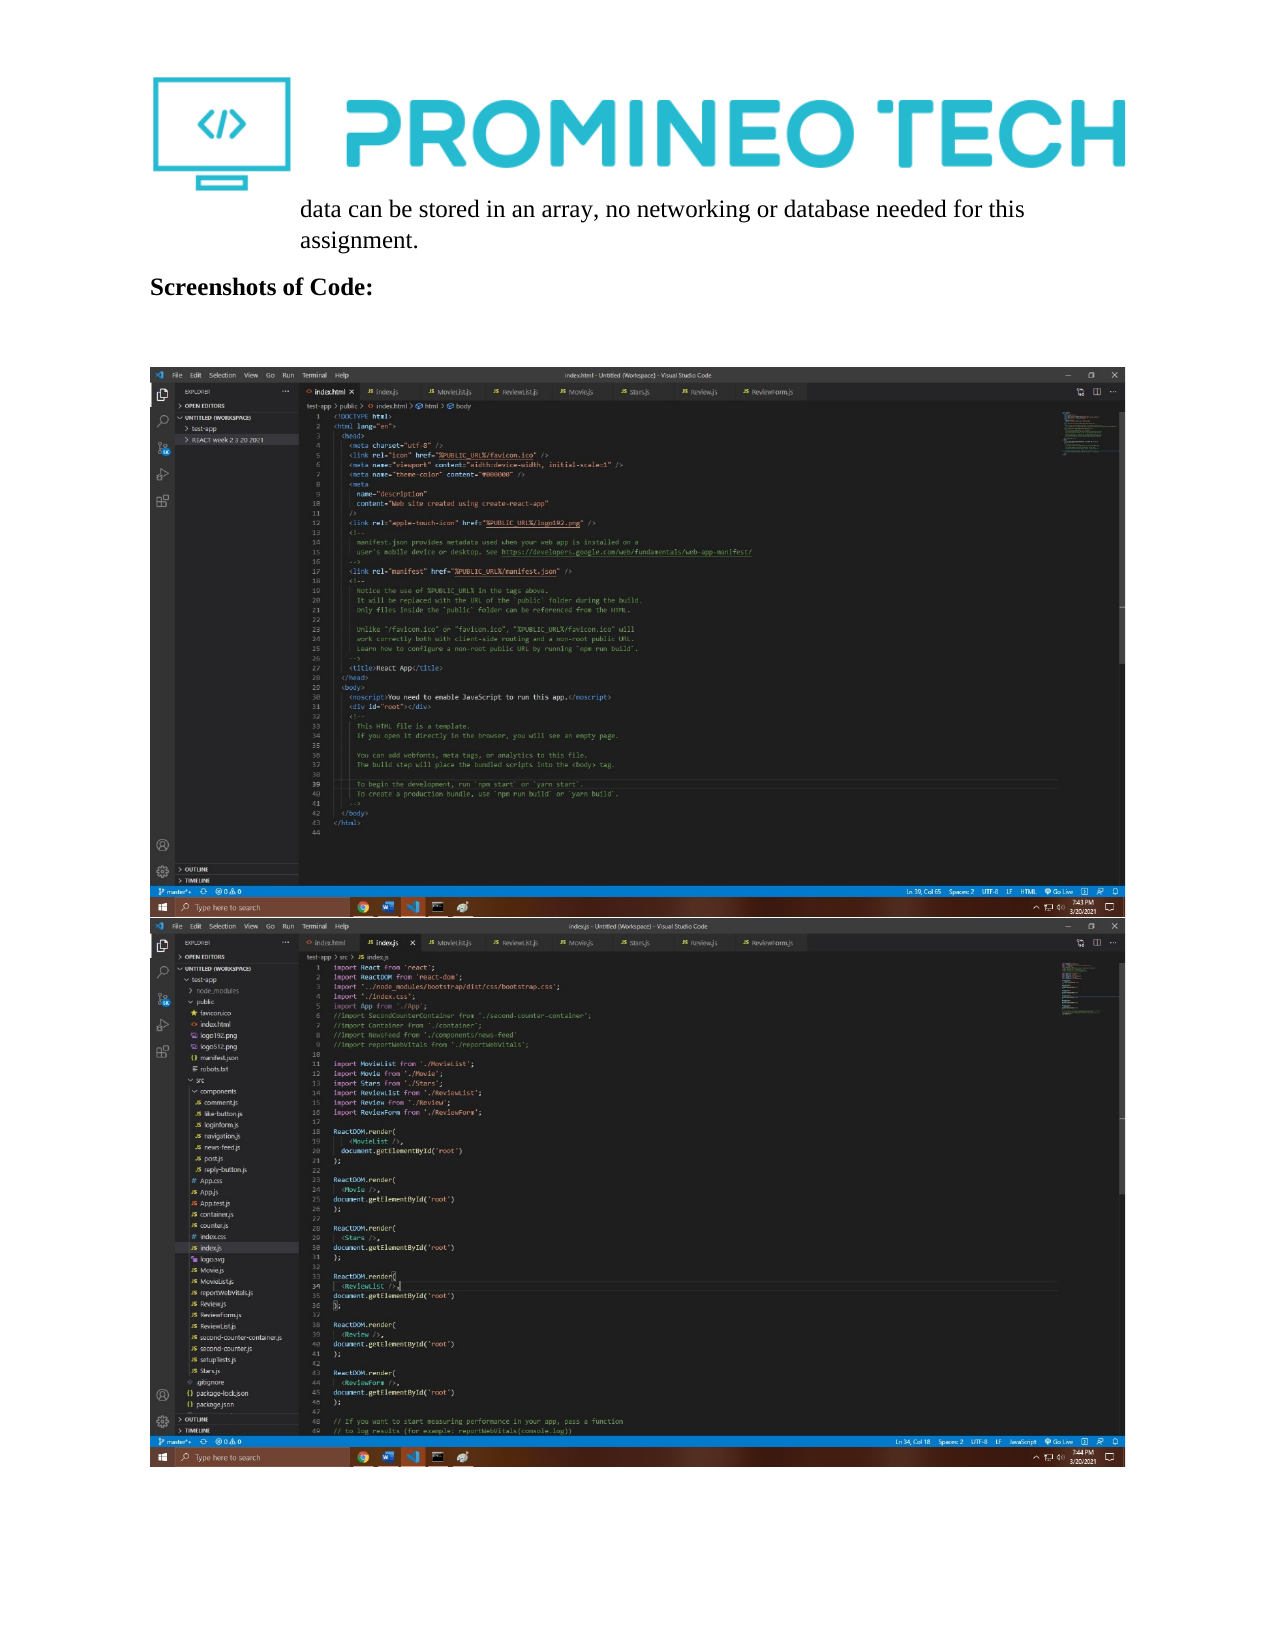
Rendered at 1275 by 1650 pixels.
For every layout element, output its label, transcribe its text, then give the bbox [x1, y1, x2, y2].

text Screenshots of Code: [150, 272, 1125, 301]
picture [150, 75, 1125, 194]
picture [150, 367, 1125, 917]
picture [150, 918, 1125, 1467]
